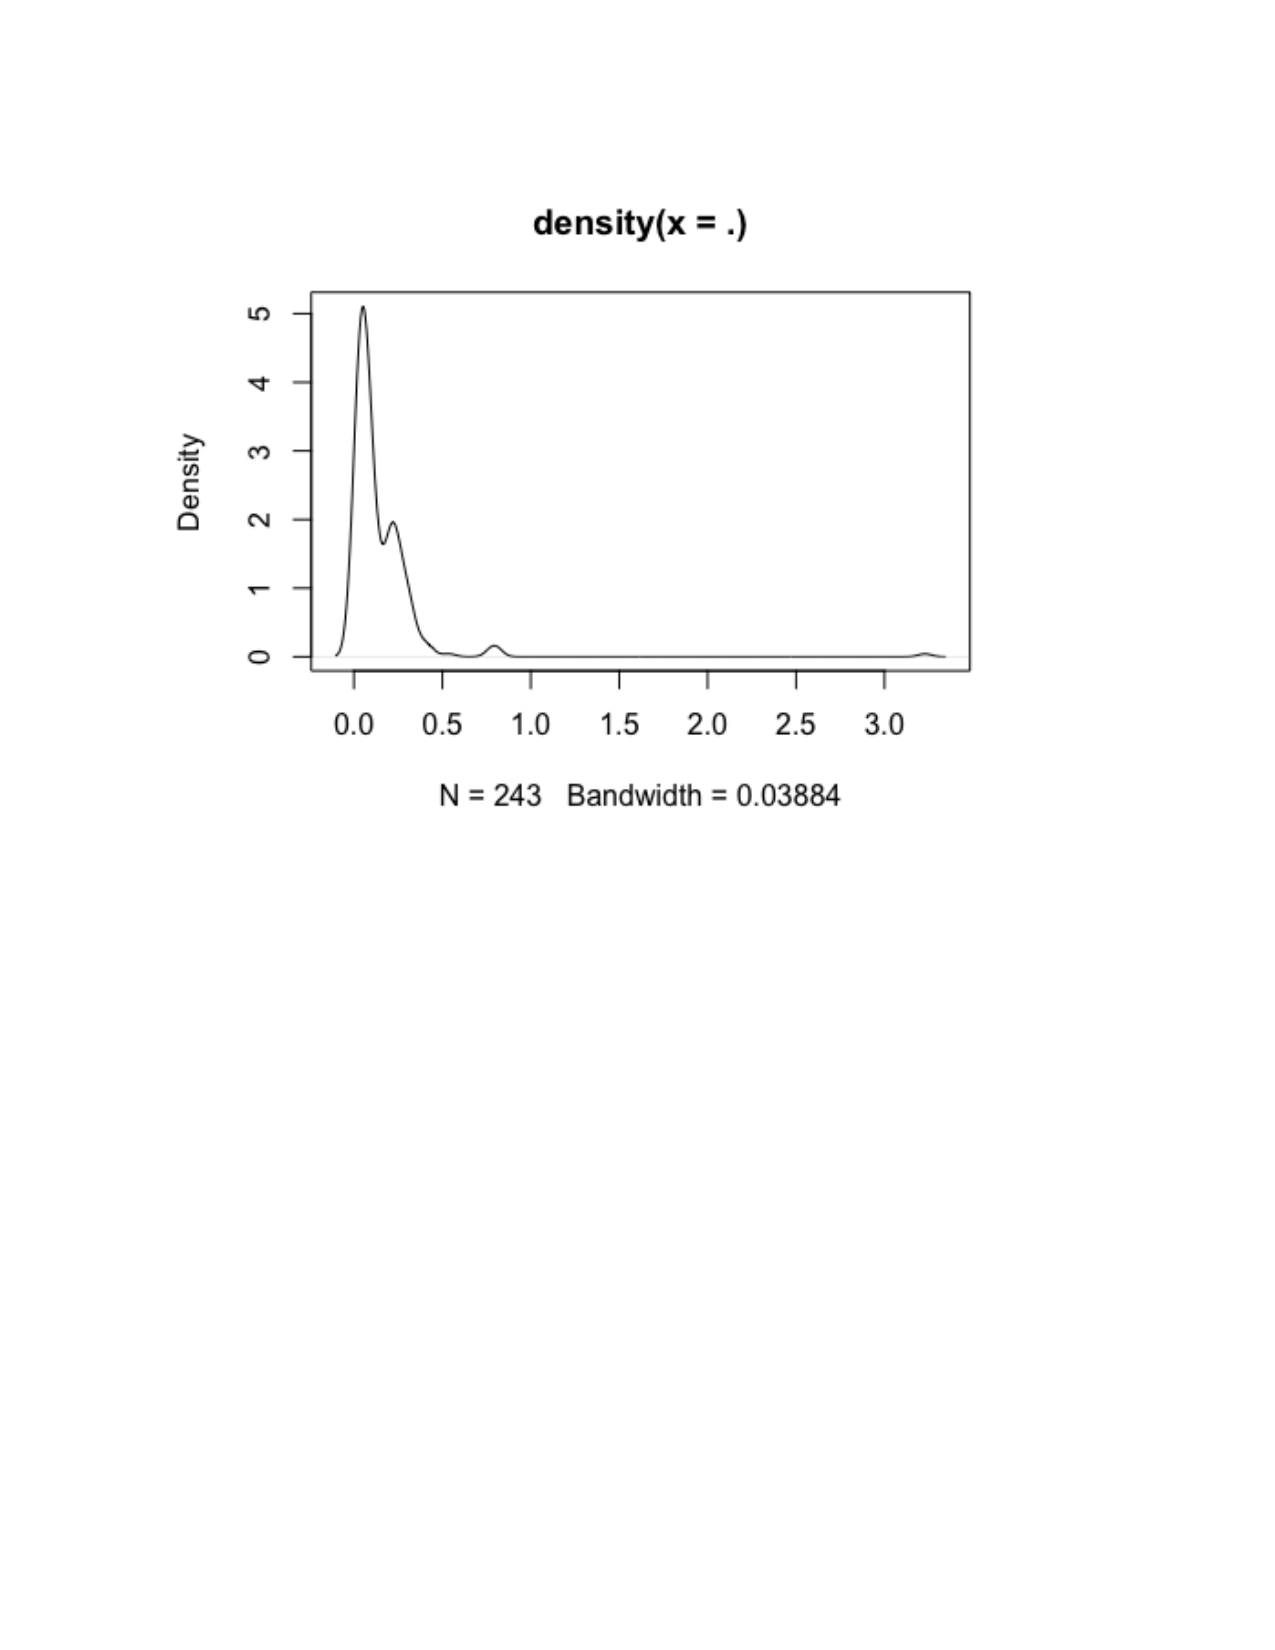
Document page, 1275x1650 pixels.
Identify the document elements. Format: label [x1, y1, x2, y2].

picture [168, 150, 1044, 850]
